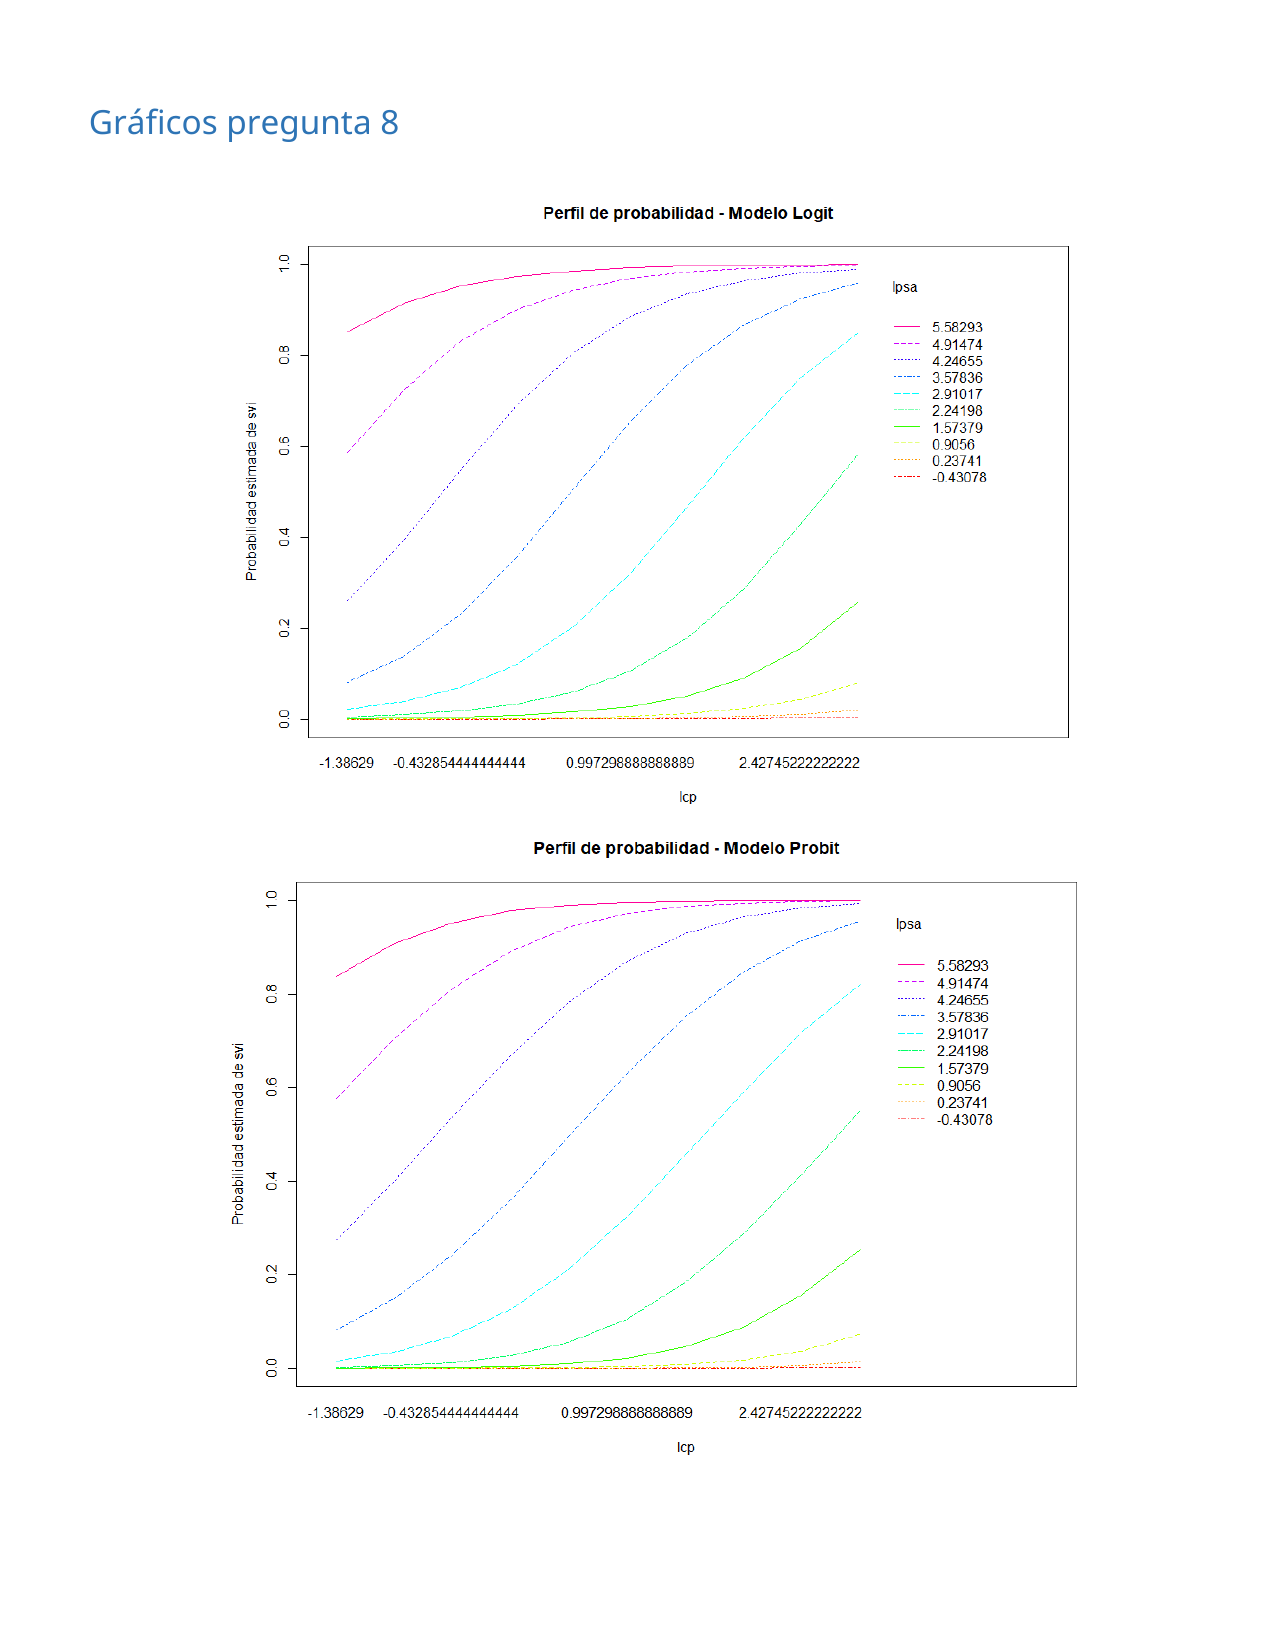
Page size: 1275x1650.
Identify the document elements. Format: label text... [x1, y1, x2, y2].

picture [229, 827, 1100, 1459]
subtitle Gráficos pregunta 8 [89, 99, 1240, 144]
picture [242, 194, 1087, 809]
